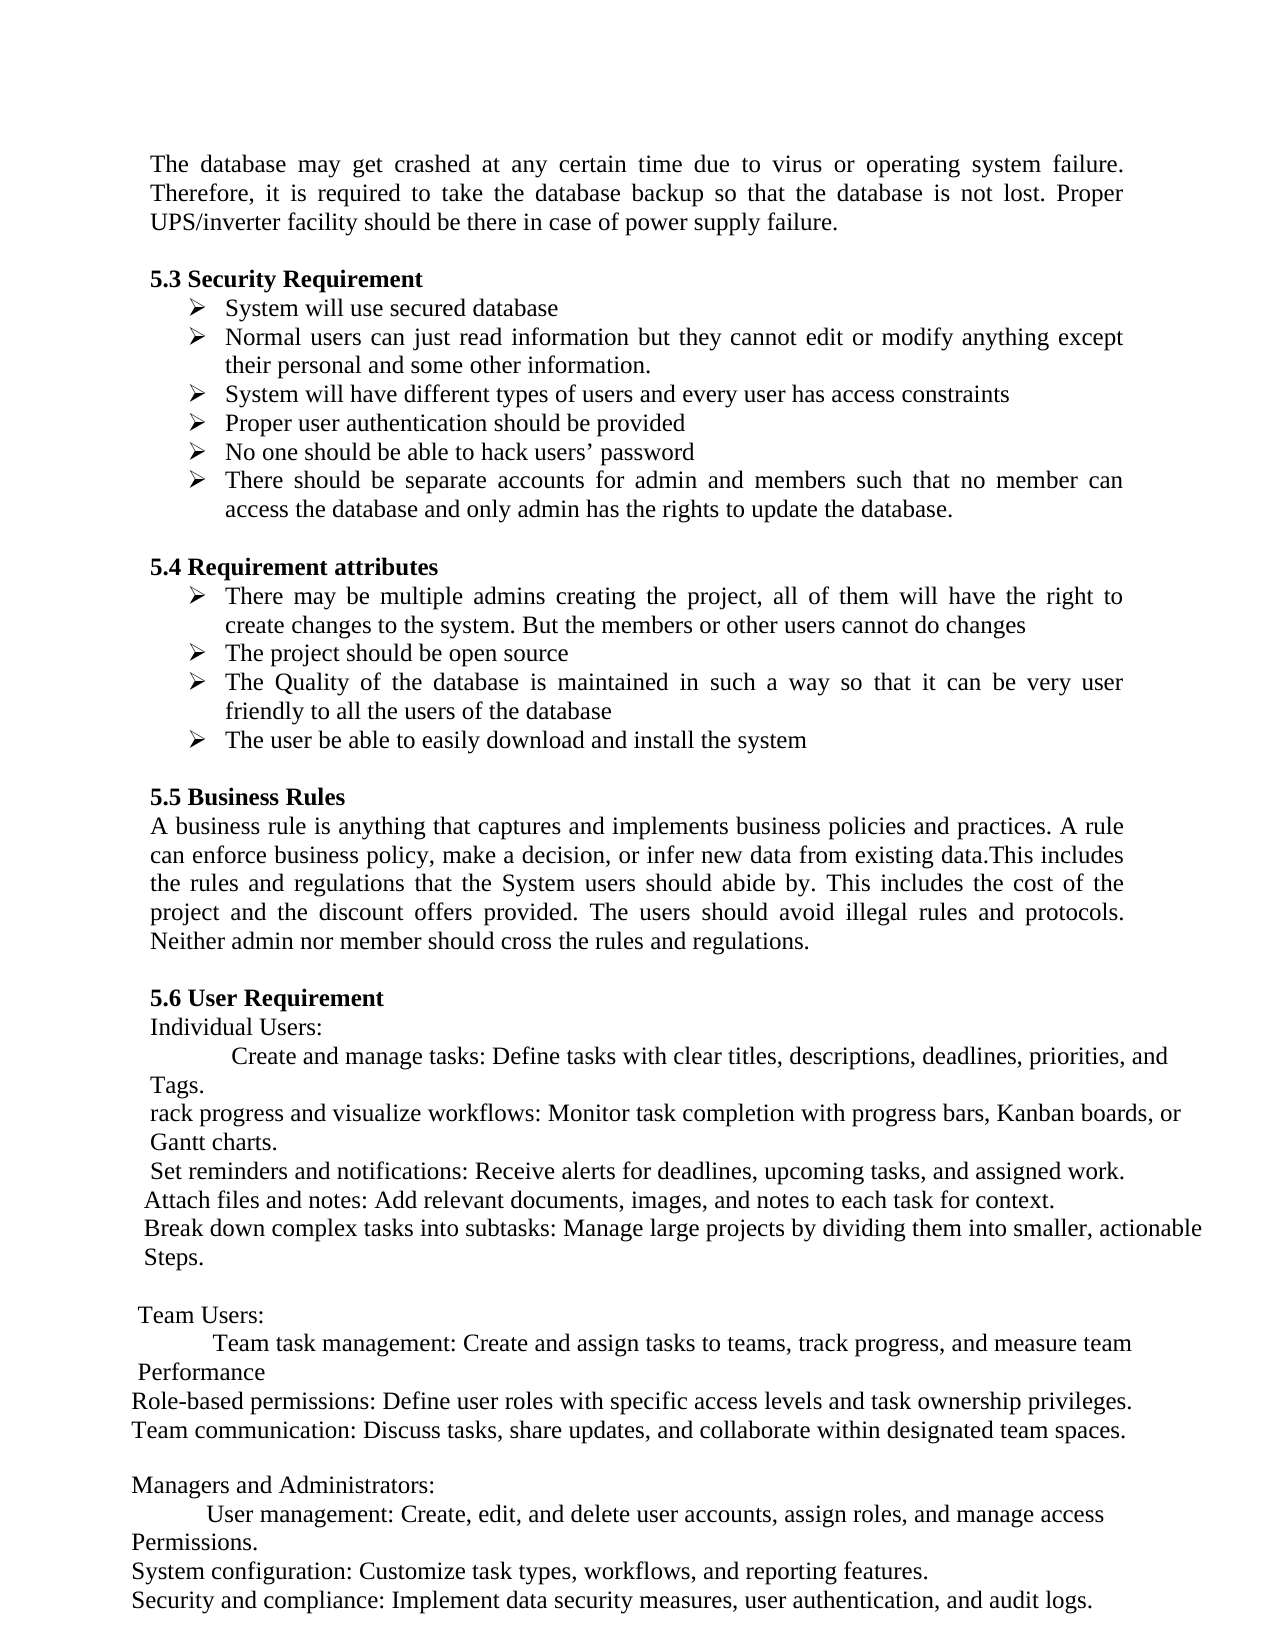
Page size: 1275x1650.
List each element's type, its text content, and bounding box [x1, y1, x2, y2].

text Gantt charts. [62, 1127, 1212, 1156]
list Normal users can just read information but they cannot edit or modify anything except their personal and some other information. [187, 322, 1125, 379]
list Proper user authentication should be provided [187, 408, 1212, 437]
list The user be able to easily download and install the system [187, 725, 1212, 753]
subtitle Requirement attributes [150, 552, 1212, 581]
subtitle Security Requirement [150, 265, 1212, 293]
text Team communication: Discuss tasks, share updates, and collaborate within designated team spaces. [62, 1415, 1212, 1443]
text Steps. [62, 1242, 1212, 1271]
text Set reminders and notifications: Receive alerts for deadlines, upcoming tasks, and assigned work. [62, 1156, 1212, 1185]
list The Quality of the database is maintained in such a way so that it can be very user friendly to all the users of the database [187, 667, 1125, 725]
text A business rule is anything that captures and implements business policies and practices. A rule can enforce business policy, make a decision, or infer new data from existing data.This includes the rules and regulations that the System users should abide by. This includes the cost of the project and the discount offers provided. The users should avoid illegal rules and protocols. Neither admin nor member should cross the rules and regulations. [150, 811, 1125, 955]
text Individual Users: [62, 1012, 1212, 1041]
text rack progress and visualize workflows: Monitor task completion with progress bars, Kanban boards, or [62, 1098, 1212, 1127]
text Role-based permissions: Define user roles with specific access levels and task ownership privileges. [62, 1386, 1212, 1415]
text Performance [62, 1357, 1212, 1386]
text Break down complex tasks into subtasks: Manage large projects by dividing them into smaller, actionable [62, 1213, 1212, 1242]
list System will use secured database [187, 293, 1212, 322]
list There may be multiple admins creating the project, all of them will have the right to create changes to the system. But the members or other users cannot do changes [187, 581, 1125, 638]
list No one should be able to hack users’ password [187, 437, 1212, 466]
list System will have different types of users and every user has access constraints [187, 379, 1212, 408]
text Tags. [62, 1070, 1212, 1098]
text User management: Create, edit, and delete user accounts, assign roles, and manage access [62, 1499, 1212, 1527]
text Attach files and notes: Add relevant documents, images, and notes to each task for context. [62, 1185, 1212, 1213]
text Managers and Administrators: [62, 1470, 1212, 1499]
text Permissions. [62, 1527, 1212, 1556]
text The database may get crashed at any certain time due to virus or operating system failure. Therefore, it is required to take the database backup so that the database is not lost. Proper UPS/inverter facility should be there in case of power supply failure. [150, 149, 1125, 235]
text Security and compliance: Implement data security measures, user authentication, and audit logs. [62, 1585, 1212, 1614]
subtitle User Requirement [150, 984, 1212, 1012]
list The project should be open source [187, 638, 1212, 667]
list There should be separate accounts for admin and members such that no member can access the database and only admin has the rights to update the database. [187, 466, 1124, 523]
text System configuration: Customize task types, workflows, and reporting features. [62, 1556, 1212, 1585]
subtitle Business Rules [150, 782, 1212, 811]
text Create and manage tasks: Define tasks with clear titles, descriptions, deadlines, priorities, and [62, 1041, 1212, 1070]
text Team Users: [62, 1300, 1212, 1328]
text Team task management: Create and assign tasks to teams, track progress, and measure team [62, 1328, 1212, 1357]
